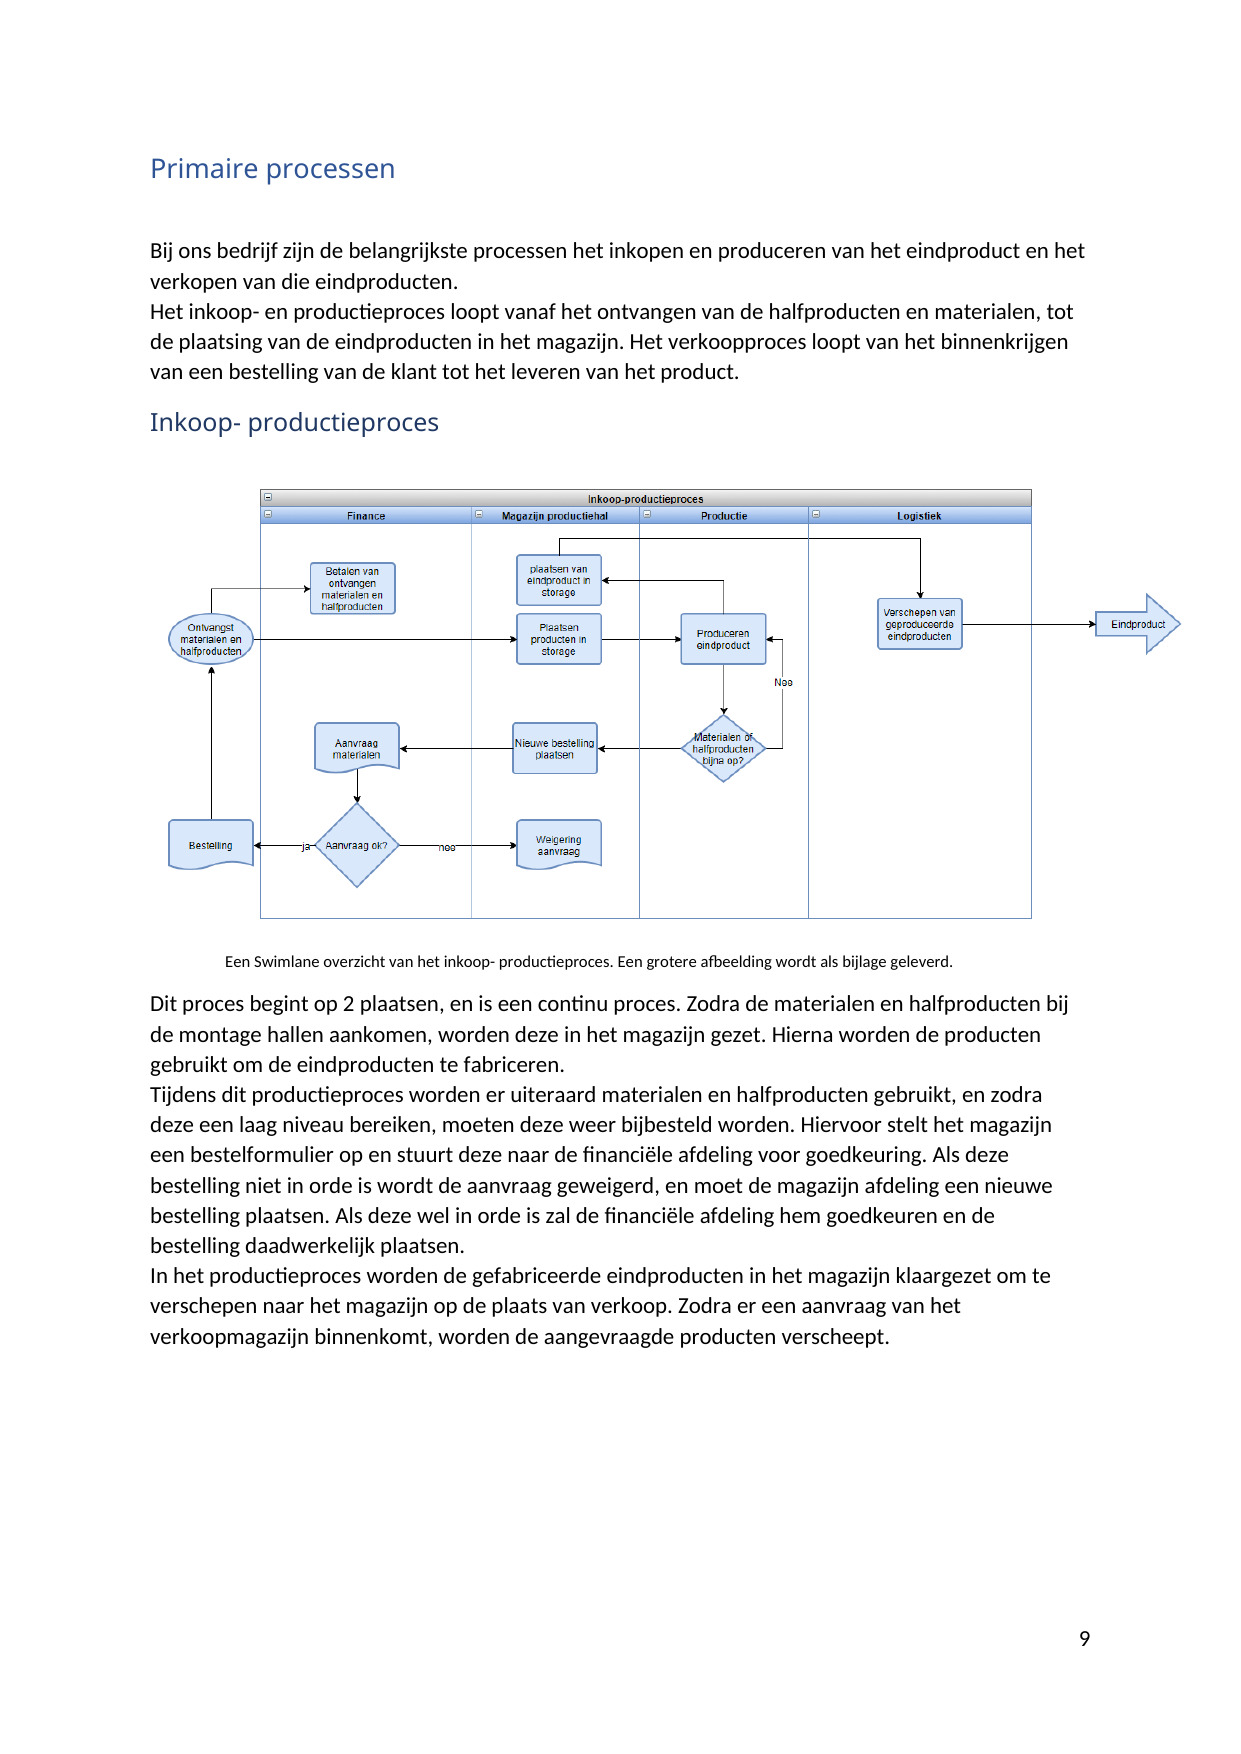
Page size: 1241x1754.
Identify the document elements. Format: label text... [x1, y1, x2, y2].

text Bij ons bedrijf zijn de belangrijkste processen het inkopen en produceren van het eindproduct en het verkopen van die eindproducten. Het inkoop- en productieproces loopt vanaf het ontvangen van de halfproducten en materialen, tot de plaatsing van de eindproducten in het magazijn. Het verkoopproces loopt van het binnenkrijgen van een bestelling van de klant tot het leveren van het product. [150, 237, 1090, 386]
subtitle Primaire processen [150, 150, 1090, 187]
subtitle Inkoop- productieproces [150, 404, 1090, 475]
text Dit proces begint op 2 plaatsen, en is een continu proces. Zodra de materialen en halfproducten bij de montage hallen aankomen, worden deze in het magazijn gezet. Hierna worden de producten gebruikt om de eindproducten te fabriceren. Tijdens dit productieproces worden er uiteraard materialen en halfproducten gebruikt, en zodra deze een laag niveau bereiken, moeten deze weer bijbesteld worden. Hiervoor stelt het magazijn een bestelformulier op en stuurt deze naar de financiële afdeling voor goedkeuring. Als deze bestelling niet in orde is wordt de aanvraag geweigerd, en moet de magazijn afdeling een nieuwe bestelling plaatsen. Als deze wel in orde is zal de financiële afdeling hem goedkeuren en de bestelling daadwerkelijk plaatsen. In het productieproces worden de gefabriceerde eindproducten in het magazijn klaargezet om te verschepen naar het magazijn op de plaats van verkoop. Zodra er een aanvraag van het verkoopmagazijn binnenkomt, worden de aangevraagde producten verscheept. [150, 989, 1090, 1350]
picture [150, 477, 1184, 933]
text Een Swimlane overzicht van het inkoop- productieproces. Een grotere afbeelding wordt als bijlage geleverd. [150, 951, 1090, 971]
